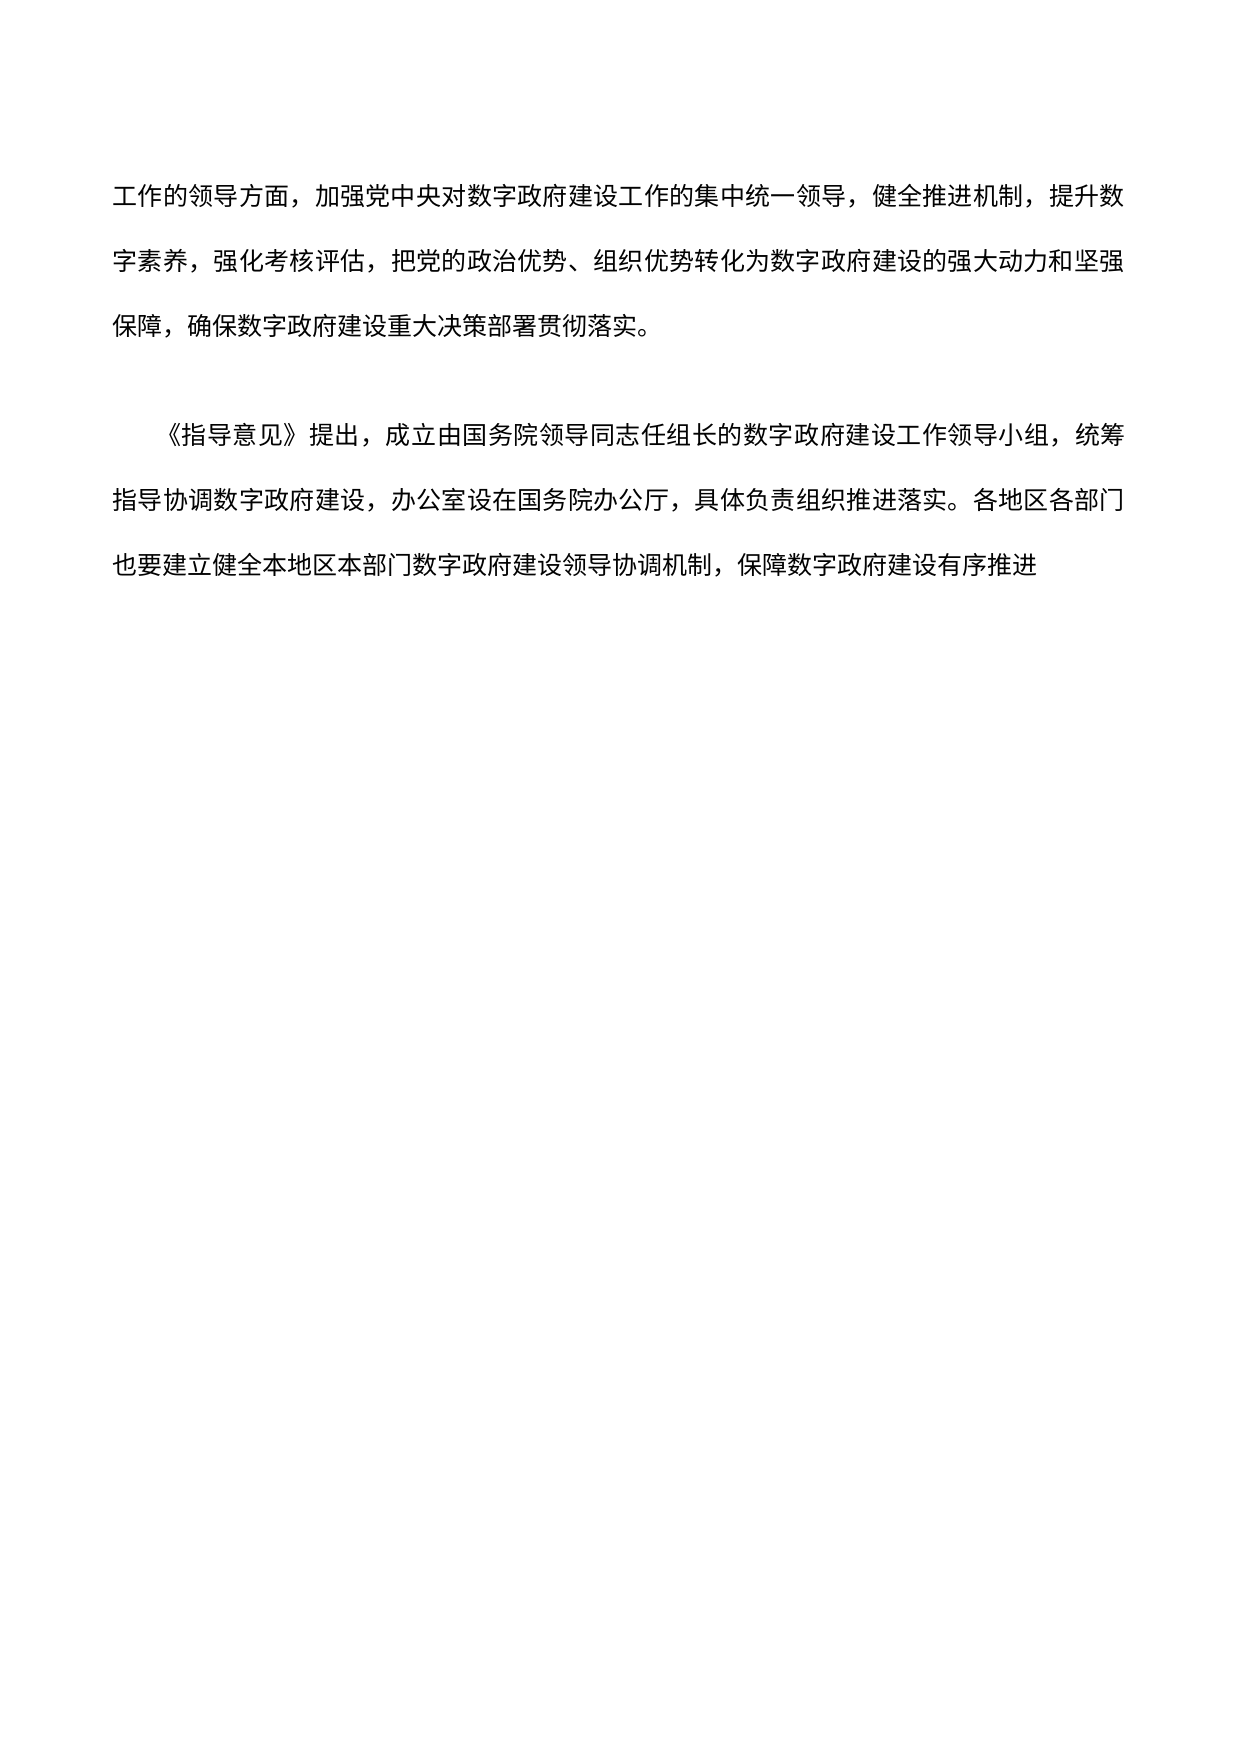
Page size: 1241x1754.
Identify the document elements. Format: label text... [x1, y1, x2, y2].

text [112, 162, 1128, 357]
text 《指导意见》提出，成立由国务院领导同志任组长的数字政府建设工作领导小组，统筹指导协调数字政府建设，办公室设在国务院办公厅，具体负责组织推进落实。各地区各部门也要建立健全本地区本部门数字政府建设领导协调机制，保障数字政府建设有序推进 [112, 401, 1128, 596]
